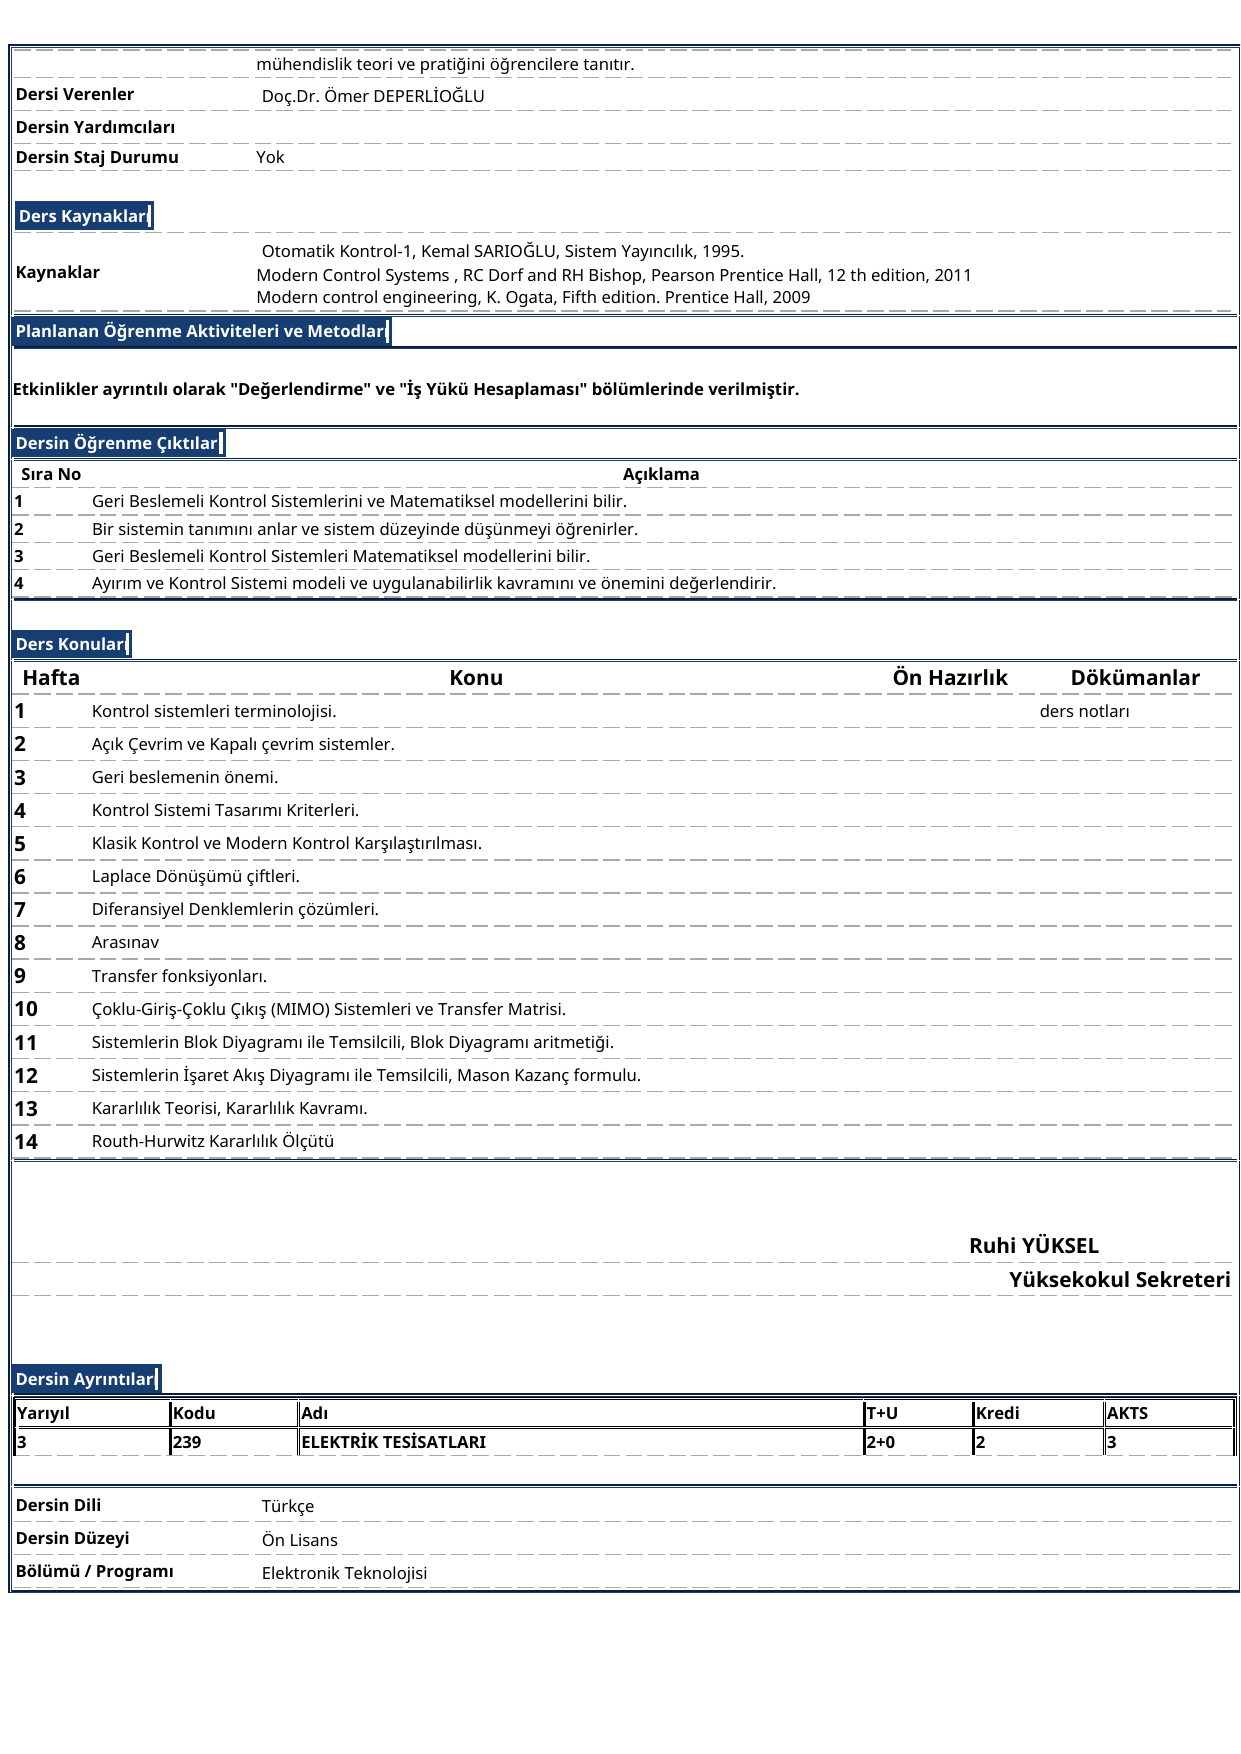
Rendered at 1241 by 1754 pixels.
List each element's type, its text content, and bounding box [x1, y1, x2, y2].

table_cell [12, 48, 1239, 314]
table_cell Dersin Ayrıntıları [10, 1159, 1240, 1393]
table_cell [12, 458, 1239, 598]
table_cell [12, 659, 1239, 1159]
table_cell [12, 1393, 1239, 1484]
table_cell Ders Konuları [10, 598, 1240, 658]
table_cell Dersin Öğrenme Çıktıları [12, 425, 1239, 457]
table_cell Planlanan Öğrenme Aktiviteleri ve Metodları [10, 314, 1240, 346]
table_cell Etkinlikler ayrıntılı olarak "Değerlendirme" ve "İş Yükü Hesaplaması" bölümlerinde verilmiştir. [12, 346, 1239, 425]
table_cell [12, 1484, 1239, 1590]
